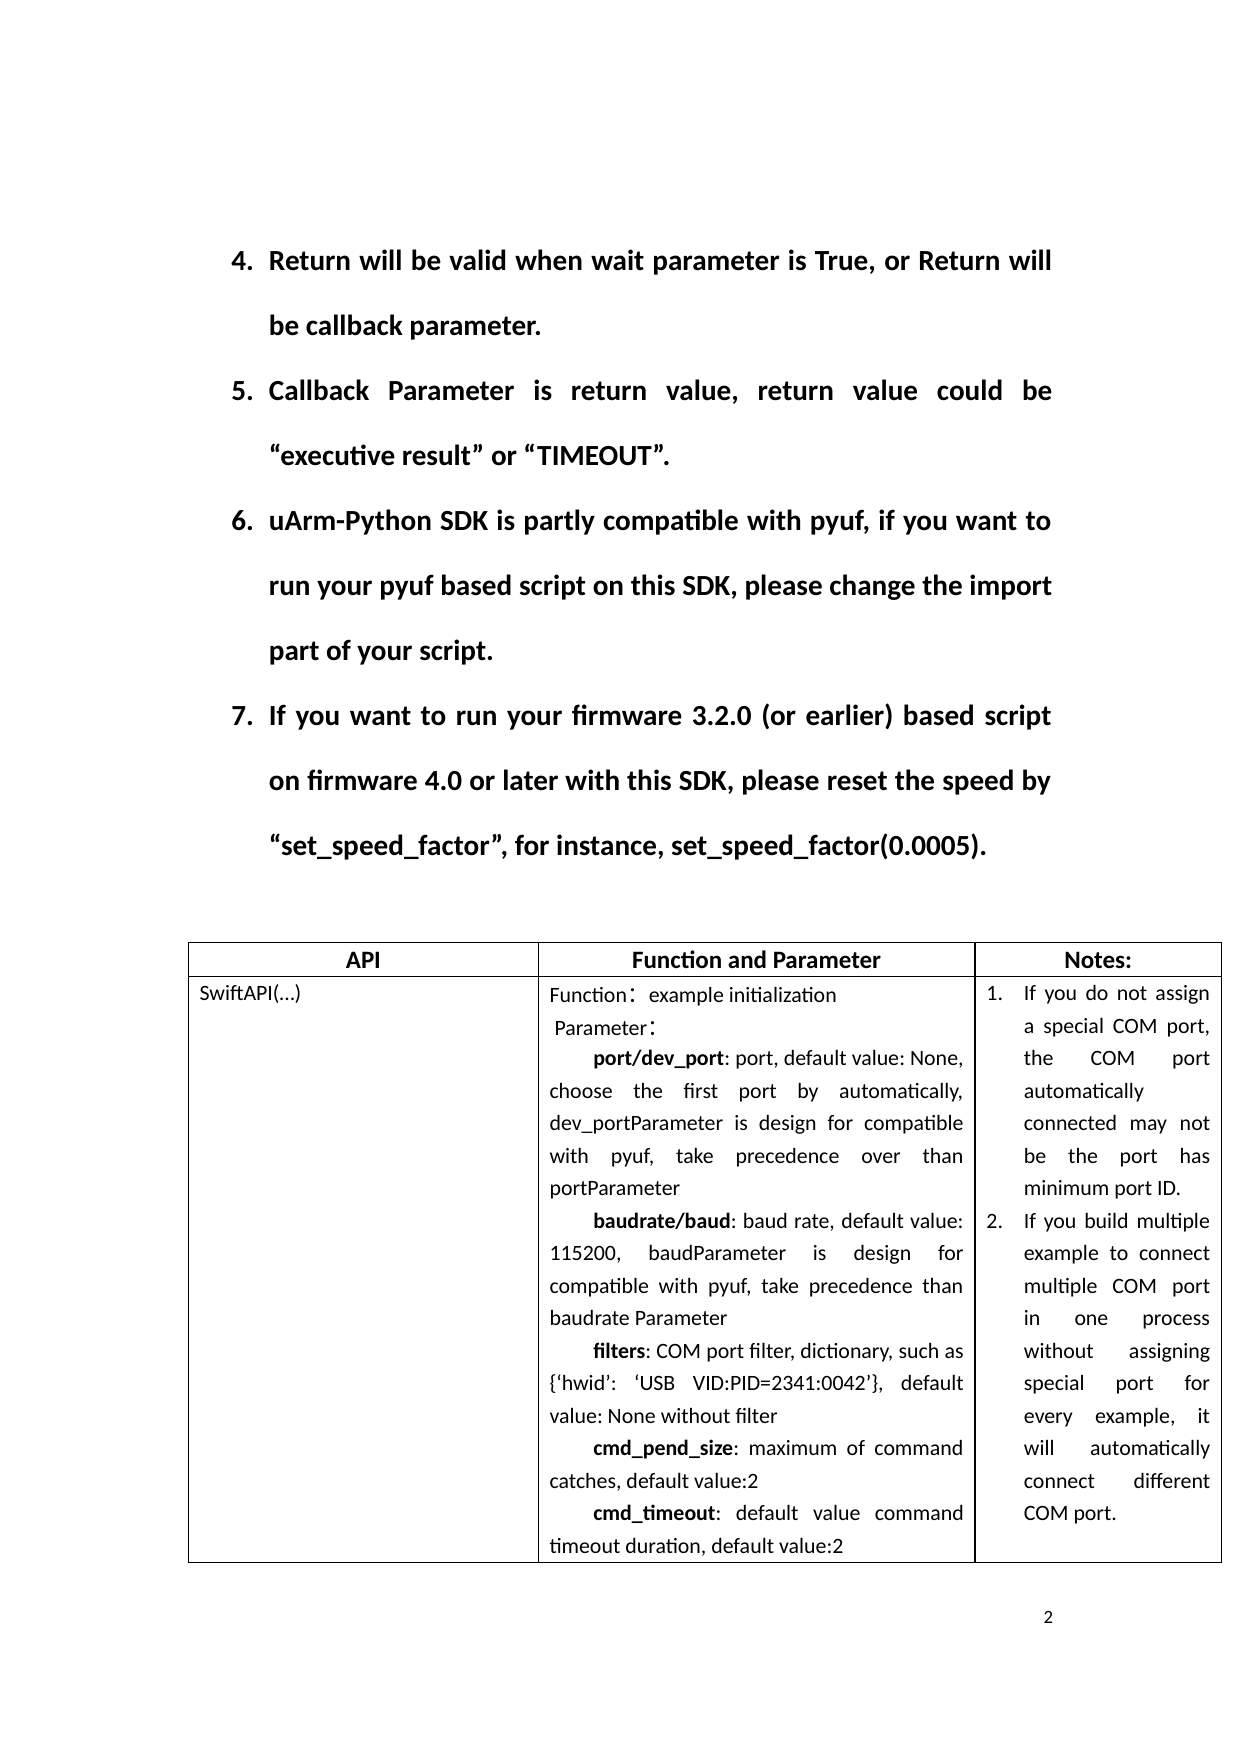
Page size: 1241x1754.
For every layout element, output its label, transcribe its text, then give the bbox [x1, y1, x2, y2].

table_header Notes: [976, 943, 1221, 976]
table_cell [539, 977, 974, 1562]
list Callback Parameter is return value, return value could be “executive result” or “TIMEOUT”. [231, 357, 1053, 487]
table_header API [189, 943, 538, 976]
table_cell SwiftAPI(…) [189, 977, 538, 1562]
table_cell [976, 977, 1221, 1562]
list If you want to run your firmware 3.2.0 (or earlier) based script on firmware 4.0 or later with this SDK, please reset the speed by “set_speed_factor”, for instance, set_speed_factor(0.0005). [231, 682, 1053, 877]
table_header Function and Parameter [539, 943, 974, 976]
list uArm-Python SDK is partly compatible with pyuf, if you want to run your pyuf based script on this SDK, please change the import part of your script. [231, 487, 1053, 682]
list Return will be valid when wait parameter is True, or Return will be callback parameter. [231, 227, 1053, 357]
